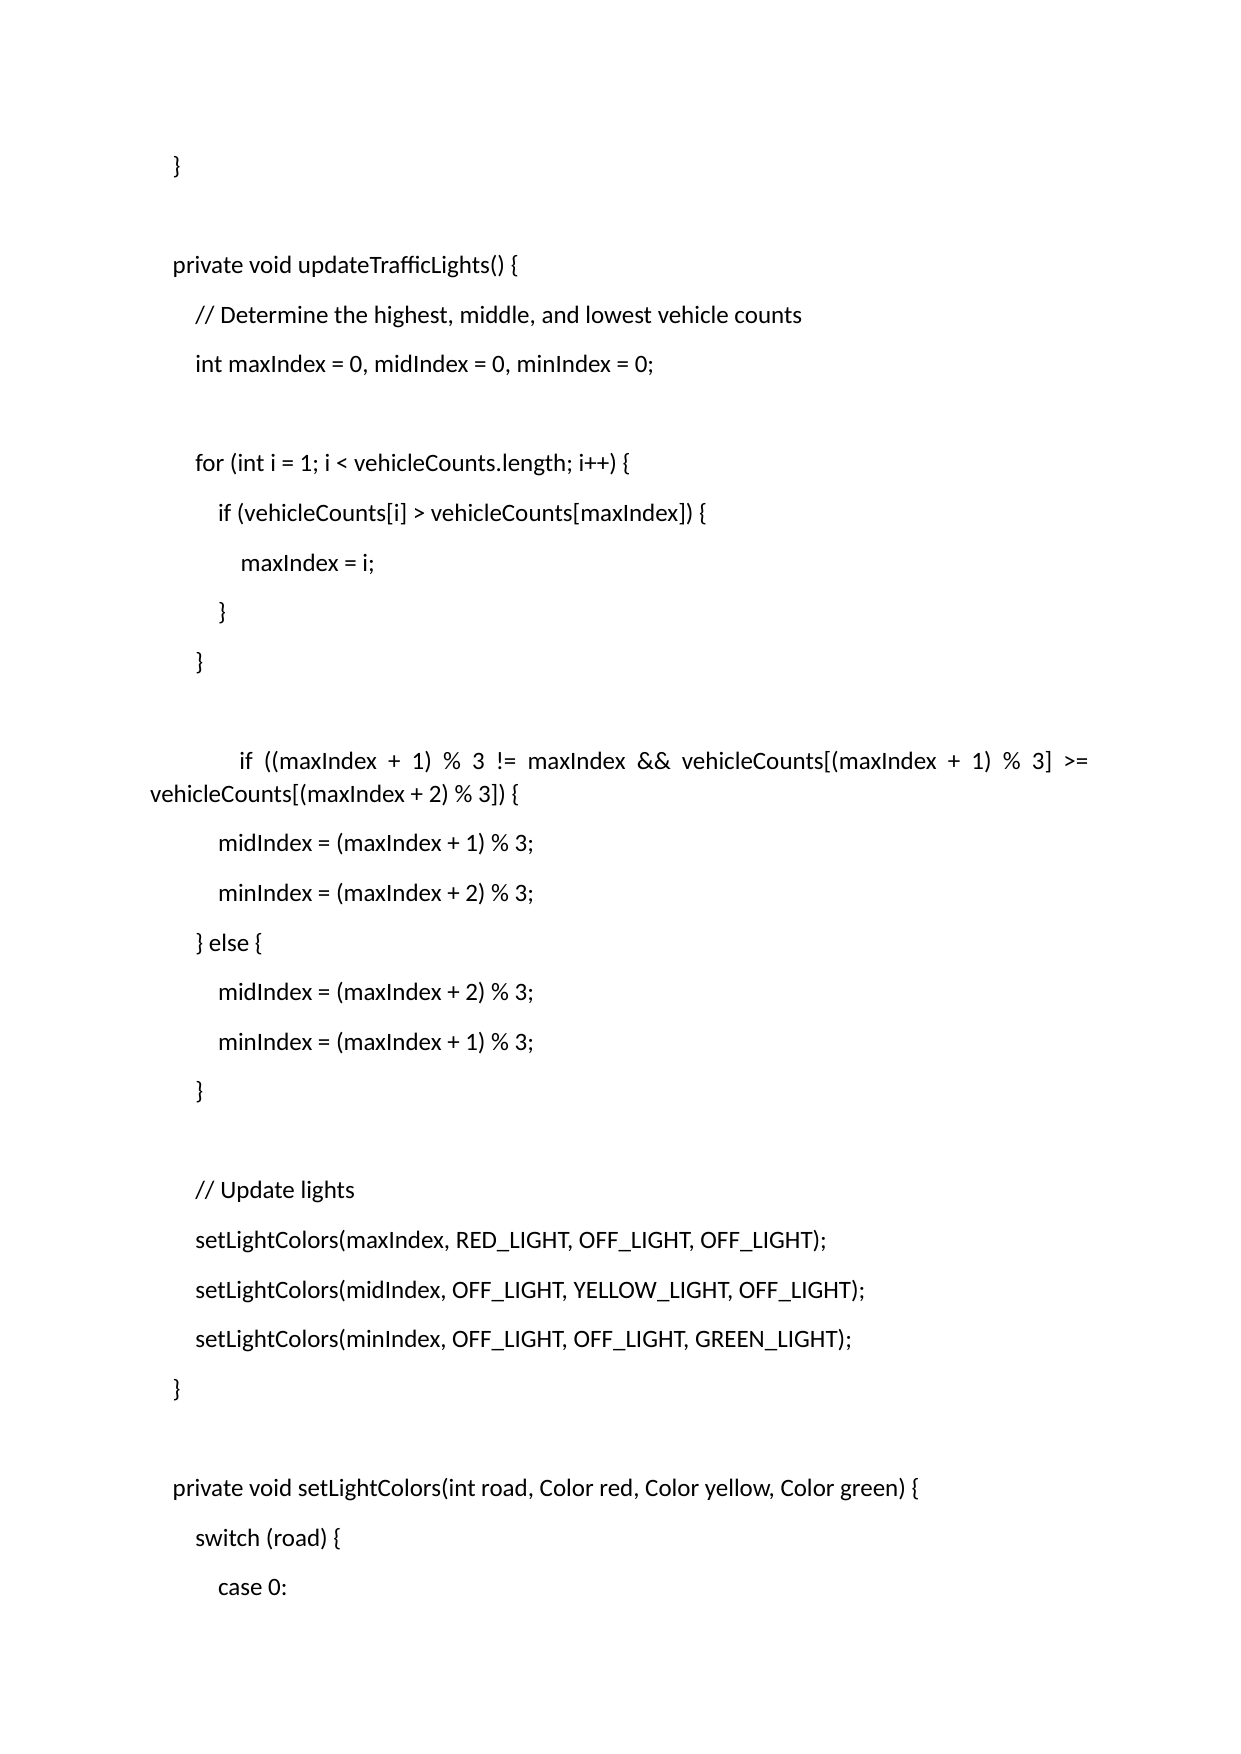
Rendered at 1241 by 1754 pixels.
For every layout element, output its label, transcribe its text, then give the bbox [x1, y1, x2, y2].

text private void setLightColors(int road, Color red, Color yellow, Color green) { [150, 1472, 1090, 1503]
text // Update lights [150, 1174, 1090, 1205]
text case 0: [150, 1571, 1090, 1602]
text switch (road) { [150, 1522, 1090, 1552]
text } else { [150, 927, 1090, 957]
text setLightColors(maxIndex, RED_LIGHT, OFF_LIGHT, OFF_LIGHT); [150, 1224, 1090, 1255]
text minIndex = (maxIndex + 2) % 3; [150, 877, 1090, 908]
text } [150, 646, 1090, 676]
text if ((maxIndex + 1) % 3 != maxIndex && vehicleCounts[(maxIndex + 1) % 3] >= vehicleCounts[(maxIndex + 2) % 3]) { [150, 745, 1090, 808]
text if (vehicleCounts[i] > vehicleCounts[maxIndex]) { [150, 497, 1090, 528]
text } [150, 1075, 1090, 1106]
text // Determine the highest, middle, and lowest vehicle counts [150, 299, 1090, 329]
text midIndex = (maxIndex + 1) % 3; [150, 827, 1090, 858]
text } [150, 596, 1090, 627]
text setLightColors(midIndex, OFF_LIGHT, YELLOW_LIGHT, OFF_LIGHT); [150, 1274, 1090, 1304]
text } [150, 150, 1090, 181]
text } [150, 1373, 1090, 1403]
text int maxIndex = 0, midIndex = 0, minIndex = 0; [150, 348, 1090, 379]
text for (int i = 1; i < vehicleCounts.length; i++) { [150, 447, 1090, 478]
text maxIndex = i; [150, 547, 1090, 577]
text setLightColors(minIndex, OFF_LIGHT, OFF_LIGHT, GREEN_LIGHT); [150, 1323, 1090, 1354]
text midIndex = (maxIndex + 2) % 3; [150, 976, 1090, 1007]
text private void updateTrafficLights() { [150, 249, 1090, 280]
text minIndex = (maxIndex + 1) % 3; [150, 1026, 1090, 1056]
